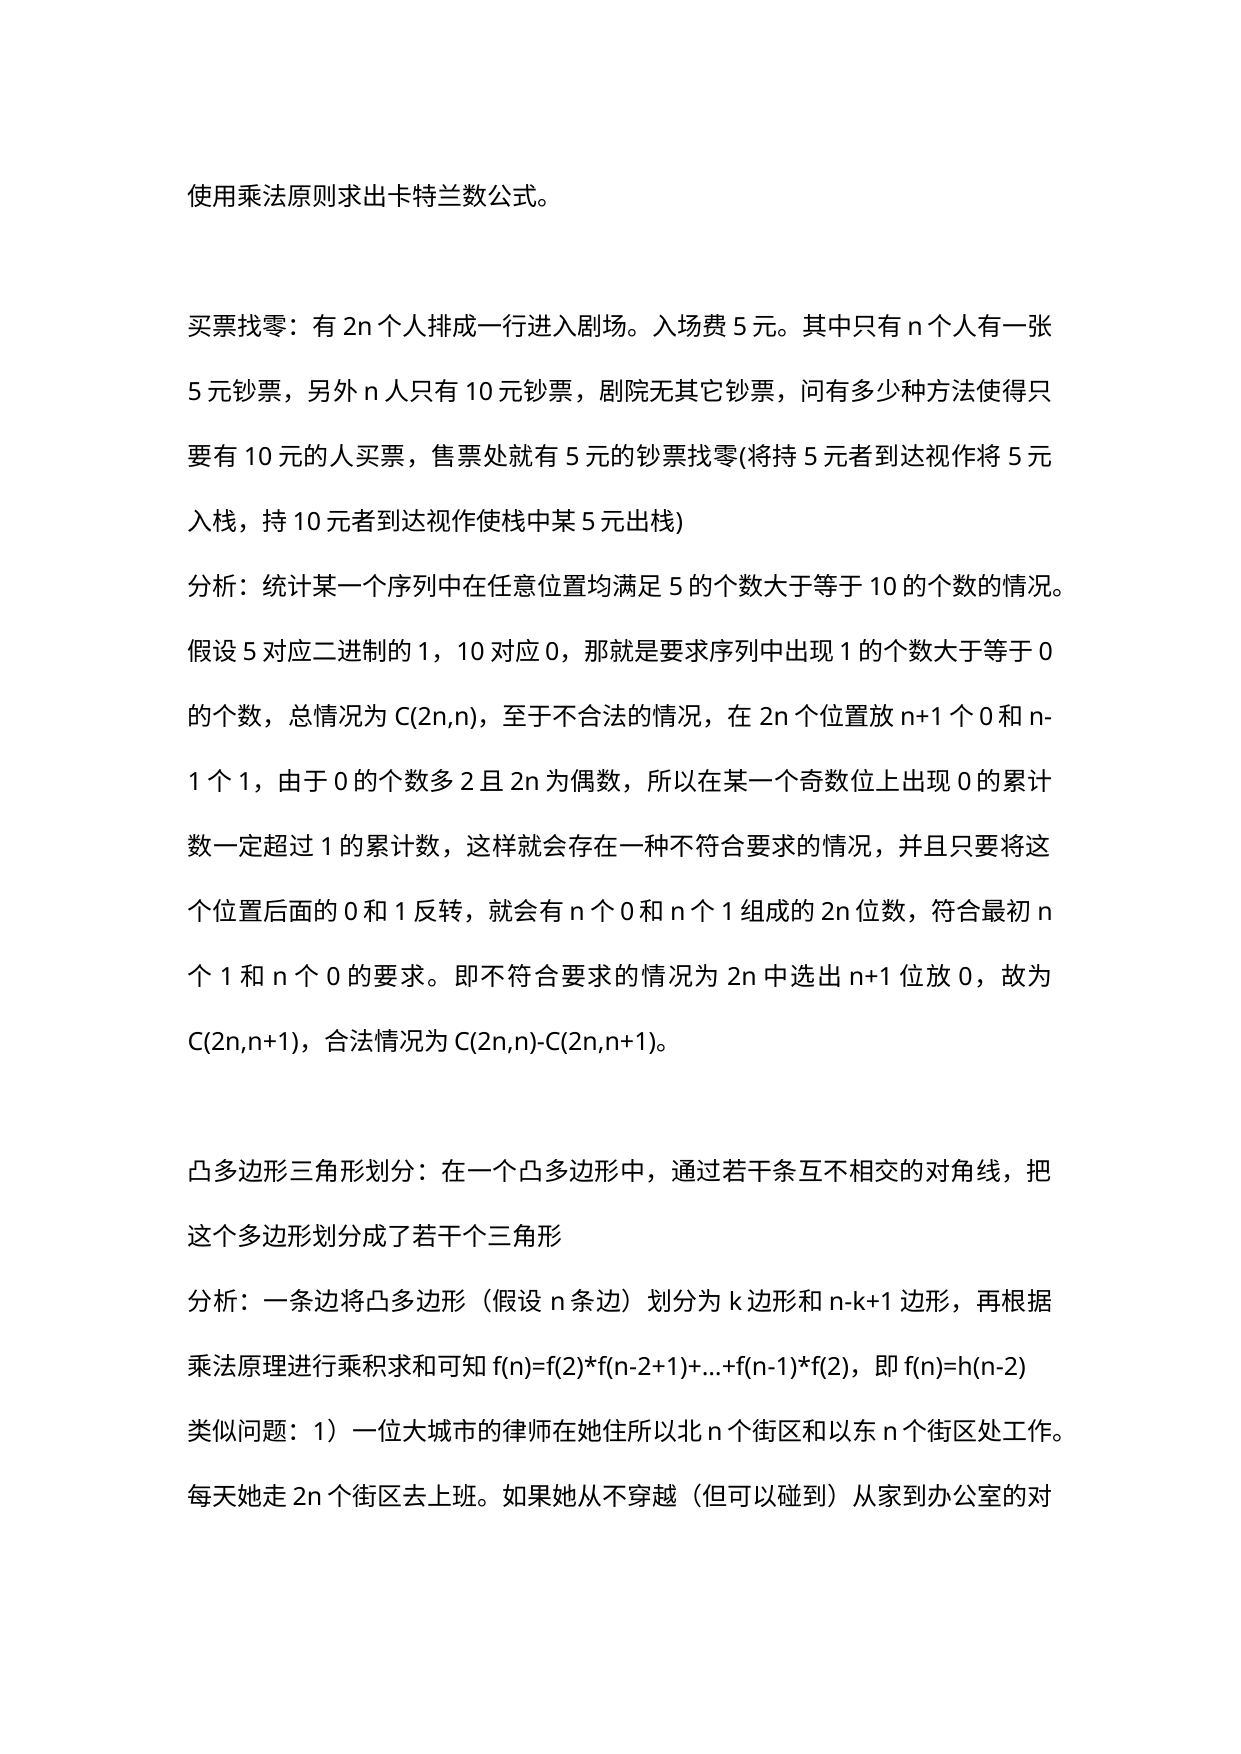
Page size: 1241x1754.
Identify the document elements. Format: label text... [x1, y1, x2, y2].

text 凸多边形三角形划分：在一个凸多边形中，通过若干条互不相交的对角线，把这个多边形划分成了若干个三角形 [187, 1137, 1053, 1267]
text 买票找零：有2n个人排成一行进入剧场。入场费5元。其中只有n个人有一张5元钞票，另外n人只有10元钞票，剧院无其它钞票，问有多少种方法使得只要有10元的人买票，售票处就有5元的钞票找零(将持5元者到达视作将5元入栈，持10元者到达视作使栈中某5元出栈) [187, 292, 1053, 552]
text 分析：统计某一个序列中在任意位置均满足5的个数大于等于10的个数的情况。假设5对应二进制的1，10对应0，那就是要求序列中出现1的个数大于等于0的个数，总情况为C(2n,n)，至于不合法的情况，在2n个位置放n+1个0和n-1个1，由于0的个数多2且2n为偶数，所以在某一个奇数位上出现0的累计数一定超过1的累计数，这样就会存在一种不符合要求的情况，并且只要将这个位置后面的0和1反转，就会有n个0和n个1组成的2n位数，符合最初n个1和n个0的要求。即不符合要求的情况为2n中选出n+1位放0，故为C(2n,n+1)，合法情况为C(2n,n)-C(2n,n+1)。 [187, 552, 1053, 1072]
text 类似问题：1）一位大城市的律师在她住所以北n个街区和以东n个街区处工作。每天她走2n个街区去上班。如果她从不穿越（但可以碰到）从家到办公室的对角线，那么有多少条可能的道路。2）在圆上选择2n个点,将这些点成对连接起来使得所得到的n条线段不相交的方法数。 [187, 1397, 1053, 1527]
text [187, 162, 1053, 227]
text 分析：一条边将凸多边形（假设n条边）划分为k边形和n-k+1边形，再根据乘法原理进行乘积求和可知f(n)=f(2)*f(n-2+1)+…+f(n-1)*f(2)，即f(n)=h(n-2) [187, 1267, 1053, 1397]
